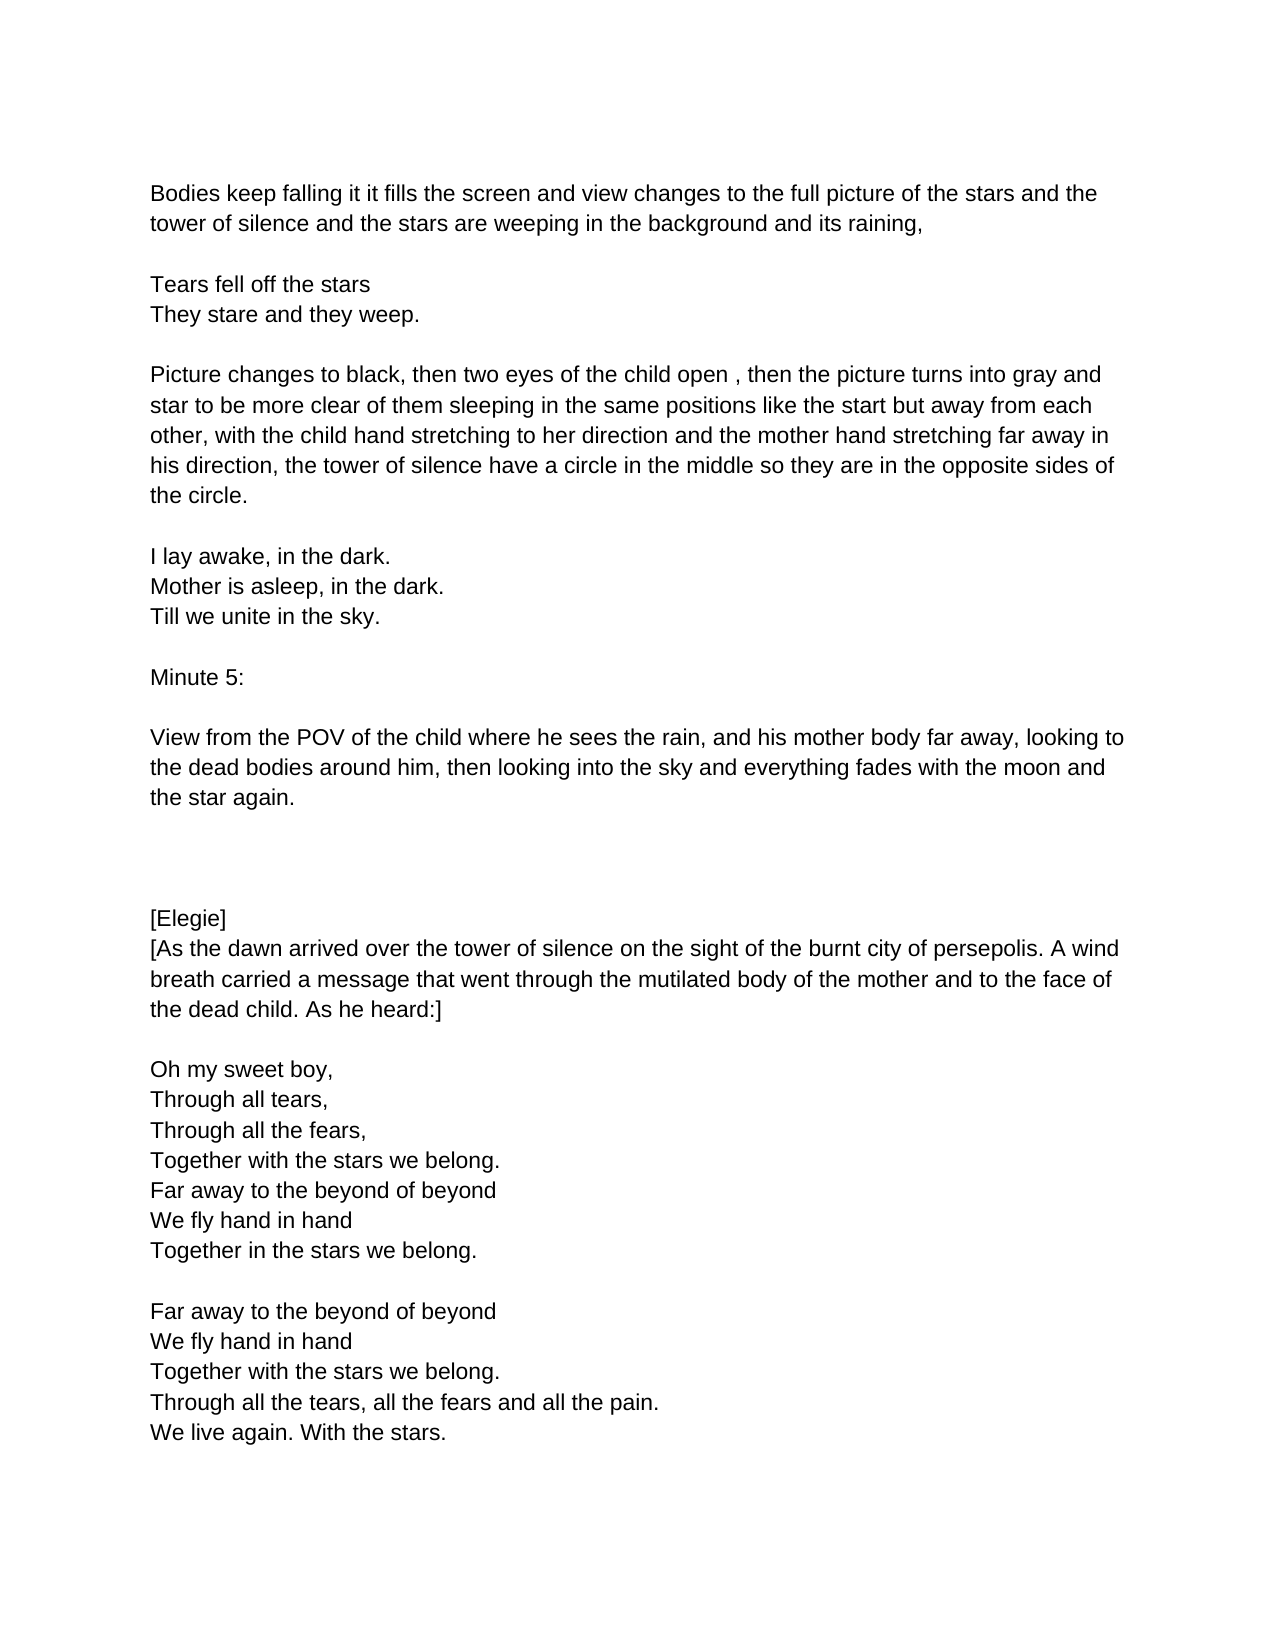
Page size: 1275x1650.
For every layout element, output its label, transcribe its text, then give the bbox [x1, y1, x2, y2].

text We live again. With the stars. [150, 1419, 1125, 1445]
text Mother is asleep, in the dark. [150, 573, 1125, 599]
text I lay awake, in the dark. [150, 543, 1125, 569]
text Through all the fears, [150, 1117, 1125, 1143]
text Far away to the beyond of beyond [150, 1177, 1125, 1203]
text Together with the stars we belong. [150, 1358, 1125, 1385]
text They stare and they weep. [150, 301, 1125, 327]
text We fly hand in hand [150, 1207, 1125, 1234]
text Minute 5: [150, 663, 1125, 690]
text View from the POV of the child where he sees the rain, and his mother body far away, looking to the dead bodies around him, then looking into the sky and everything fades with the moon and the star again. [150, 724, 1125, 811]
text Bodies keep falling it it fills the screen and view changes to the full picture of the stars and the tower of silence and the stars are weeping in the background and its raining, [150, 180, 1125, 237]
text Through all the tears, all the fears and all the pain. [150, 1388, 1125, 1415]
text Picture changes to black, then two eyes of the child open , then the picture turns into gray and star to be more clear of them sleeping in the same positions like the start but away from each other, with the child hand stretching to her direction and the mother hand stretching far away in his direction, the tower of silence have a circle in the middle so they are in the opposite sides of the circle. [150, 361, 1125, 509]
text We fly hand in hand [150, 1328, 1125, 1354]
text Far away to the beyond of beyond [150, 1298, 1125, 1324]
text [Elegie] [150, 905, 1125, 932]
text Through all tears, [150, 1086, 1125, 1113]
text Together with the stars we belong. [150, 1147, 1125, 1173]
text Till we unite in the sky. [150, 603, 1125, 629]
text Together in the stars we belong. [150, 1237, 1125, 1264]
text Tears fell off the stars [150, 271, 1125, 297]
text [As the dawn arrived over the tower of silence on the sight of the burnt city of persepolis. A wind breath carried a message that went through the mutilated body of the mother and to the face of the dead child. As he heard:] [150, 935, 1125, 1022]
text Oh my sweet boy, [150, 1056, 1125, 1083]
